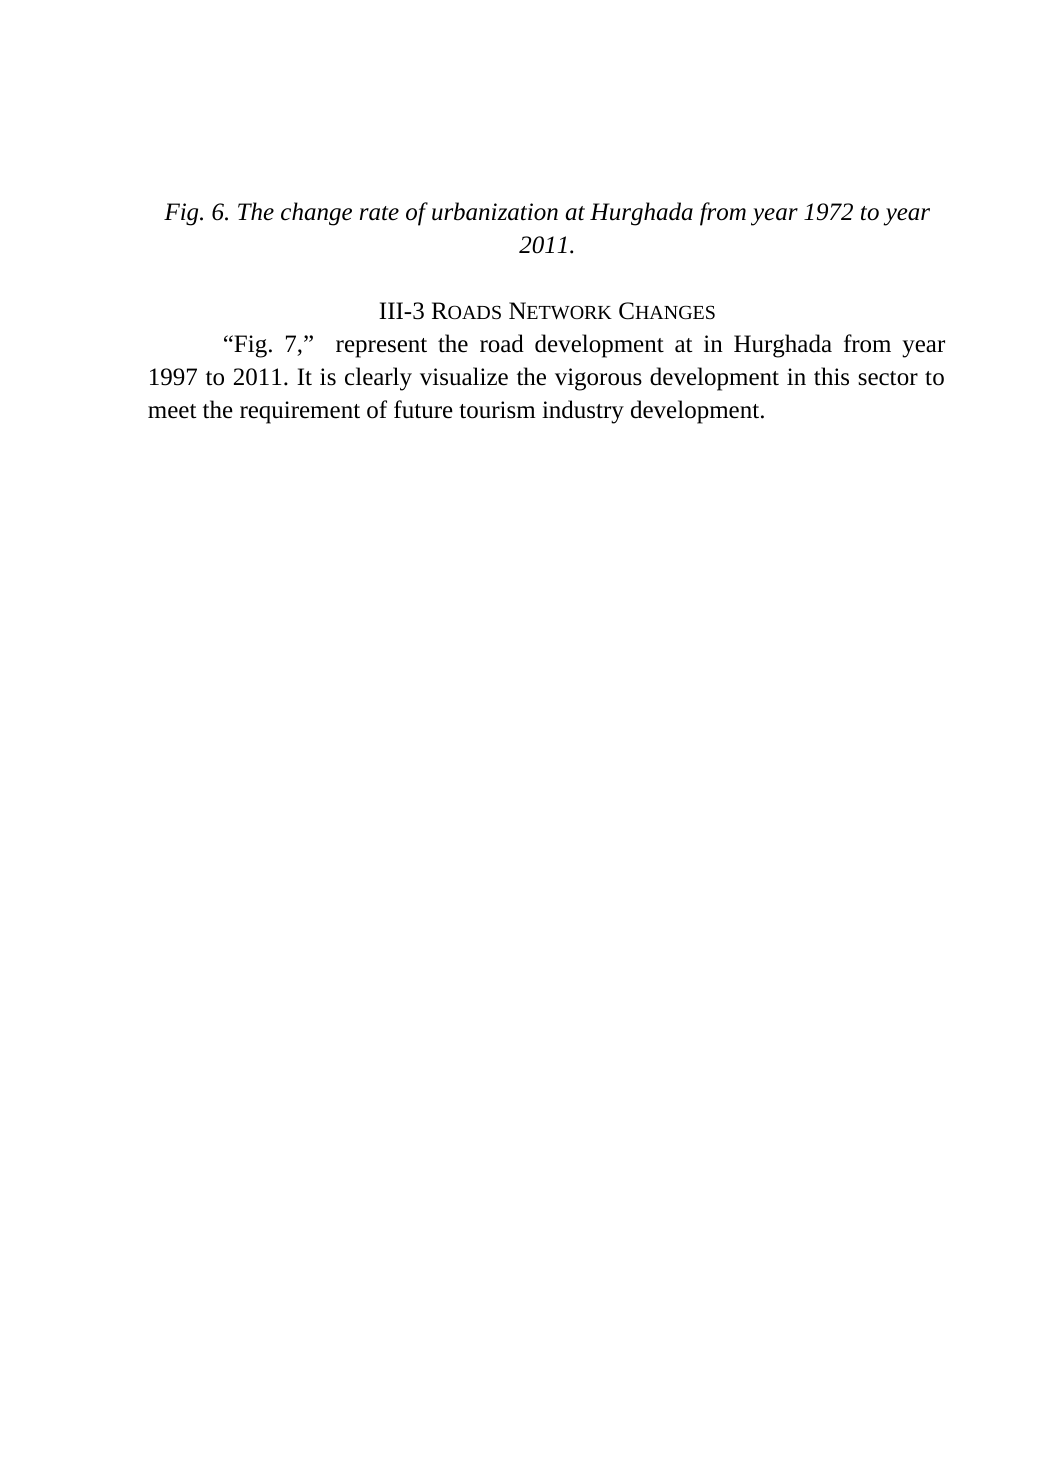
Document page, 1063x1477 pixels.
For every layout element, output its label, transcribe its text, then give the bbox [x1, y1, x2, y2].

text “Fig. 7,” represent the road development at in Hurghada from year 1997 to 2011. It is clearly visualize the vigorous development in this sector to meet the requirement of future tourism industry development. [148, 329, 947, 424]
text III-3 Roads Network Changes [148, 296, 947, 325]
text Fig. 6. The change rate of urbanization at Hurghada from year 1972 to year 2011. [148, 197, 947, 259]
